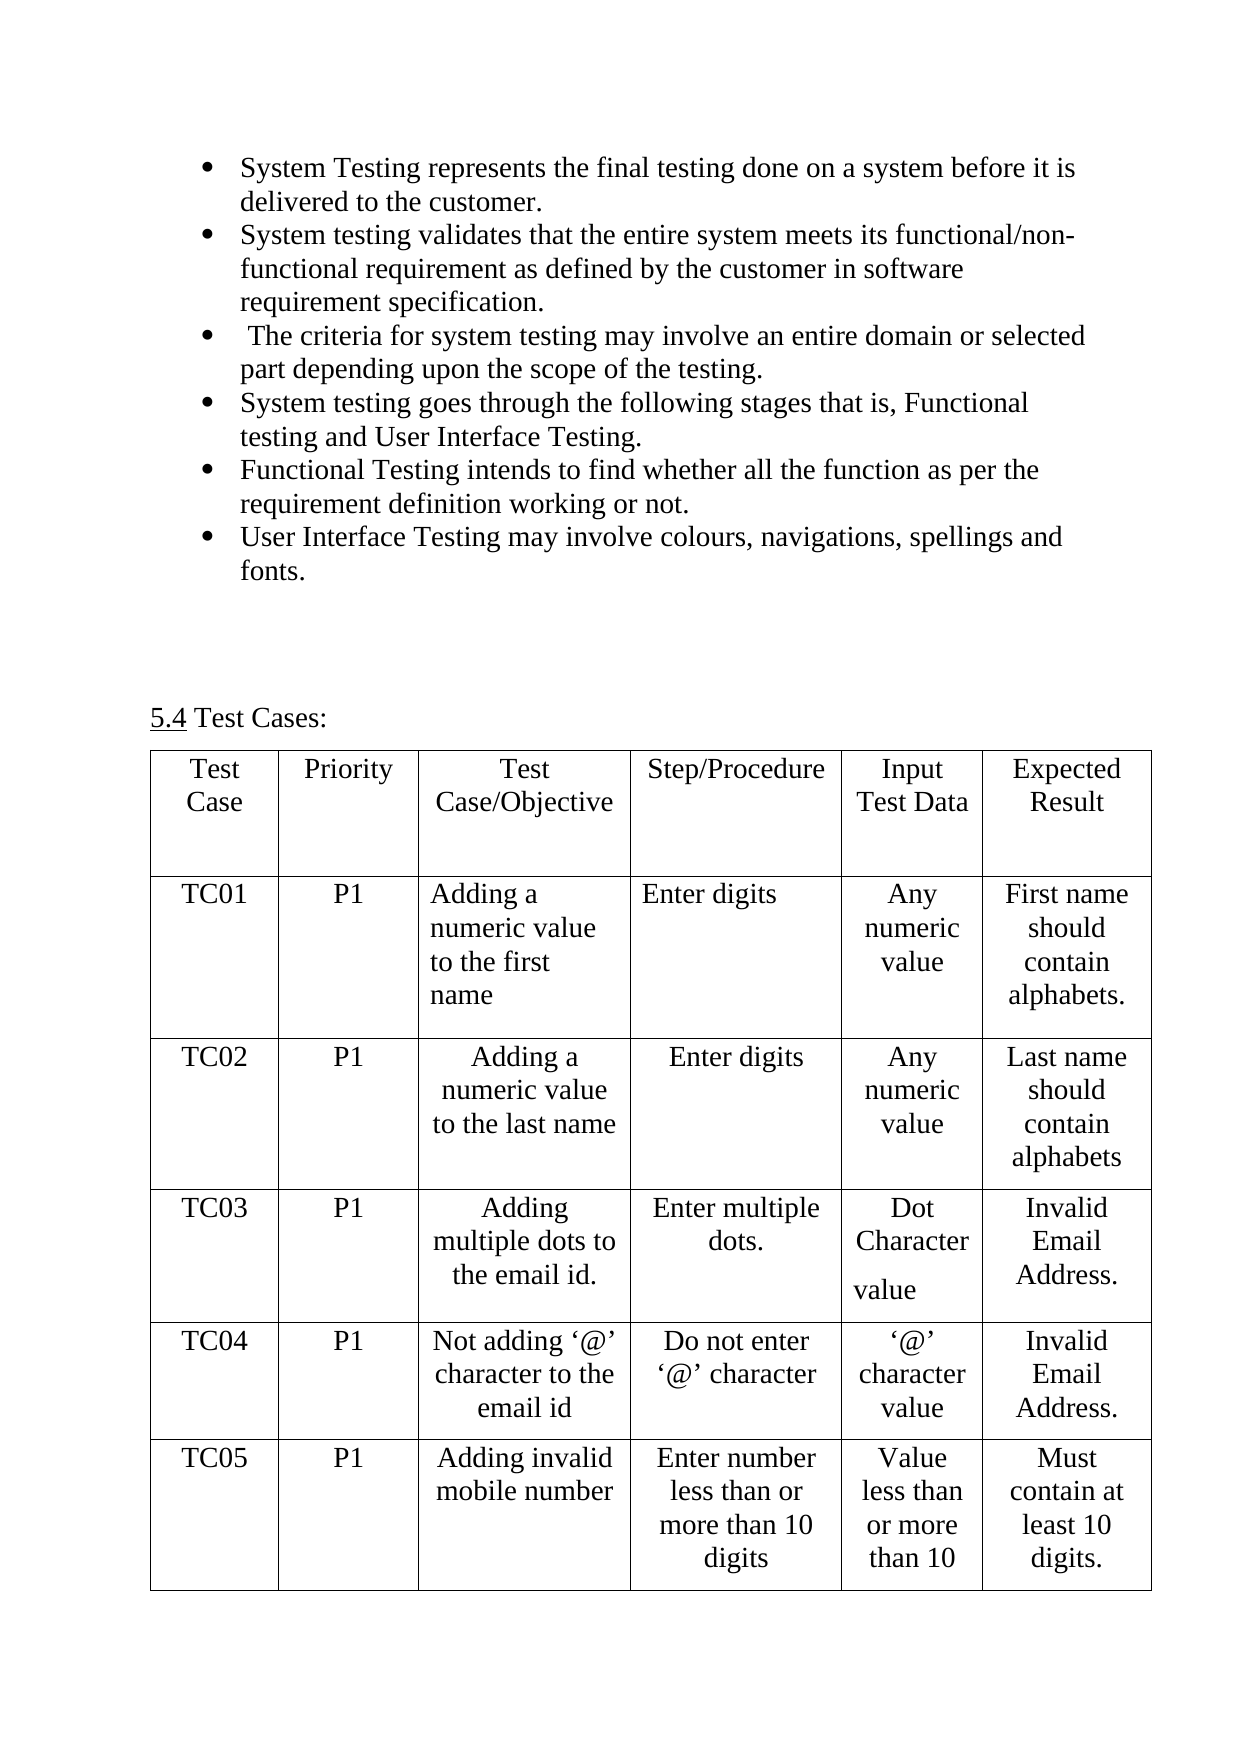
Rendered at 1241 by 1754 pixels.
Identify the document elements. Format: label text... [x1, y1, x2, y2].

list System testing validates that the entire system meets its functional/non-functional requirement as defined by the customer in software requirement specification. [202, 217, 1090, 318]
list System Testing represents the final testing done on a system before it is delivered to the customer. [202, 150, 1090, 217]
table_cell Any numeric value [842, 877, 982, 1038]
table_cell Adding multiple dots to the email id. [419, 1190, 630, 1322]
list User Interface Testing may involve colours, navigations, spellings and fonts. [202, 519, 1090, 587]
table_cell Not adding ‘@’ character to the email id [419, 1323, 630, 1439]
table_cell Do not enter ‘@’ character [631, 1323, 841, 1439]
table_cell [842, 1440, 982, 1590]
table_cell Any numeric value [842, 1039, 982, 1189]
list The criteria for system testing may involve an entire domain or selected part depending upon the scope of the testing. [202, 318, 1090, 385]
text 5.4 Test Cases: [150, 701, 1090, 734]
table_cell TC03 [151, 1190, 278, 1322]
table_cell P1 [279, 1323, 418, 1439]
table_cell Enter multiple dots. [631, 1190, 841, 1322]
list System testing goes through the following stages that is, Functional testing and User Interface Testing. [202, 385, 1090, 452]
table_cell Enter digits [631, 1039, 841, 1189]
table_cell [631, 1440, 841, 1590]
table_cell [983, 1440, 1151, 1590]
table_header Step/Procedure [631, 751, 841, 876]
table_cell TC04 [151, 1323, 278, 1439]
table_cell P1 [279, 877, 418, 1038]
table_cell ‘@’ character value [842, 1323, 982, 1439]
table_cell Adding a numeric value to the last name [419, 1039, 630, 1189]
table_cell Enter digits [631, 877, 841, 1038]
table_cell Adding a numeric value to the first name [419, 877, 630, 1038]
table_header Expected Result [983, 751, 1151, 876]
table_cell TC02 [151, 1039, 278, 1189]
table_header Priority [279, 751, 418, 876]
table_cell Invalid Email Address. [983, 1190, 1151, 1322]
table_header Test Case/Objective [419, 751, 630, 876]
table_cell First name should contain alphabets. [983, 877, 1151, 1038]
list Functional Testing intends to find whether all the function as per the requirement definition working or not. [202, 452, 1090, 519]
table_cell TC01 [151, 877, 278, 1038]
table_cell P1 [279, 1440, 418, 1590]
table_header Input Test Data [842, 751, 982, 876]
table_cell Invalid Email Address. [983, 1323, 1151, 1439]
table_cell TC05 [151, 1440, 278, 1590]
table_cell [419, 1440, 630, 1590]
table_cell P1 [279, 1039, 418, 1189]
table_cell Dot Character value [842, 1190, 982, 1322]
table_cell P1 [279, 1190, 418, 1322]
table_header Test Case [151, 751, 278, 876]
table_cell Last name should contain alphabets [983, 1039, 1151, 1189]
